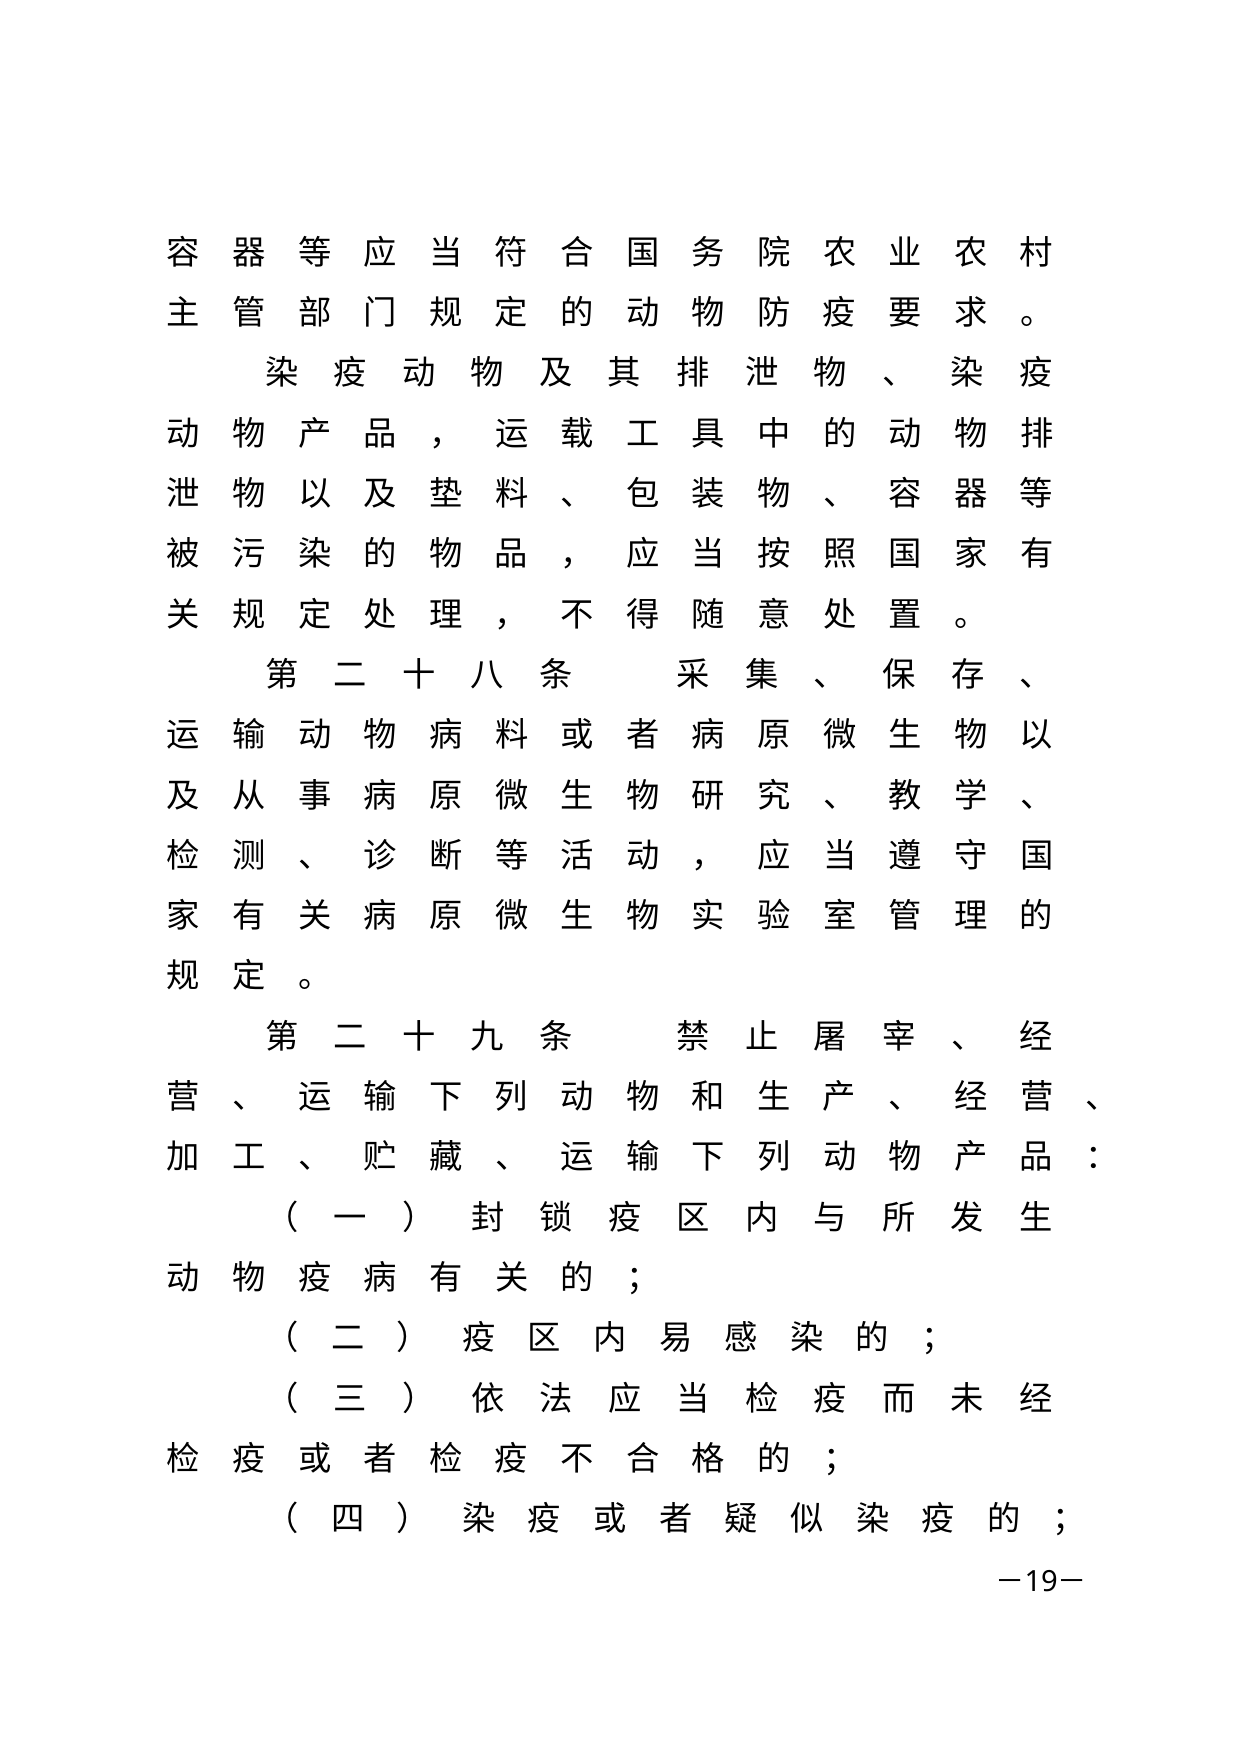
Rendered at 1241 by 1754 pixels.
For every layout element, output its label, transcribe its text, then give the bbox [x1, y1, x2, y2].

text （二）疫区内易感染的； [167, 1305, 1085, 1365]
text 染疫动物及其排泄物、染疫动物产品，运载工具中的动物排泄物以及垫料、包装物、容器等被污染的物品，应当按照国家有关规定处理，不得随意处置。 [167, 340, 1085, 642]
text 第二十九条 禁止屠宰、经营、运输下列动物和生产、经营、加工、贮藏、运输下列动物产品： [167, 1003, 1085, 1184]
text 第二十七条 动物、动物产品的运载工具、垫料、包装物、容器等应当符合国务院农业农村主管部门规定的动物防疫要求。 [167, 219, 1085, 340]
text 第二十八条 采集、保存、运输动物病料或者病原微生物以及从事病原微生物研究、教学、检测、诊断等活动，应当遵守国家有关病原微生物实验室管理的规定。 [167, 642, 1085, 1003]
text （一）封锁疫区内与所发生动物疫病有关的； [167, 1184, 1085, 1305]
text （四）染疫或者疑似染疫的； [167, 1486, 1085, 1546]
text （三）依法应当检疫而未经检疫或者检疫不合格的； [167, 1365, 1085, 1486]
